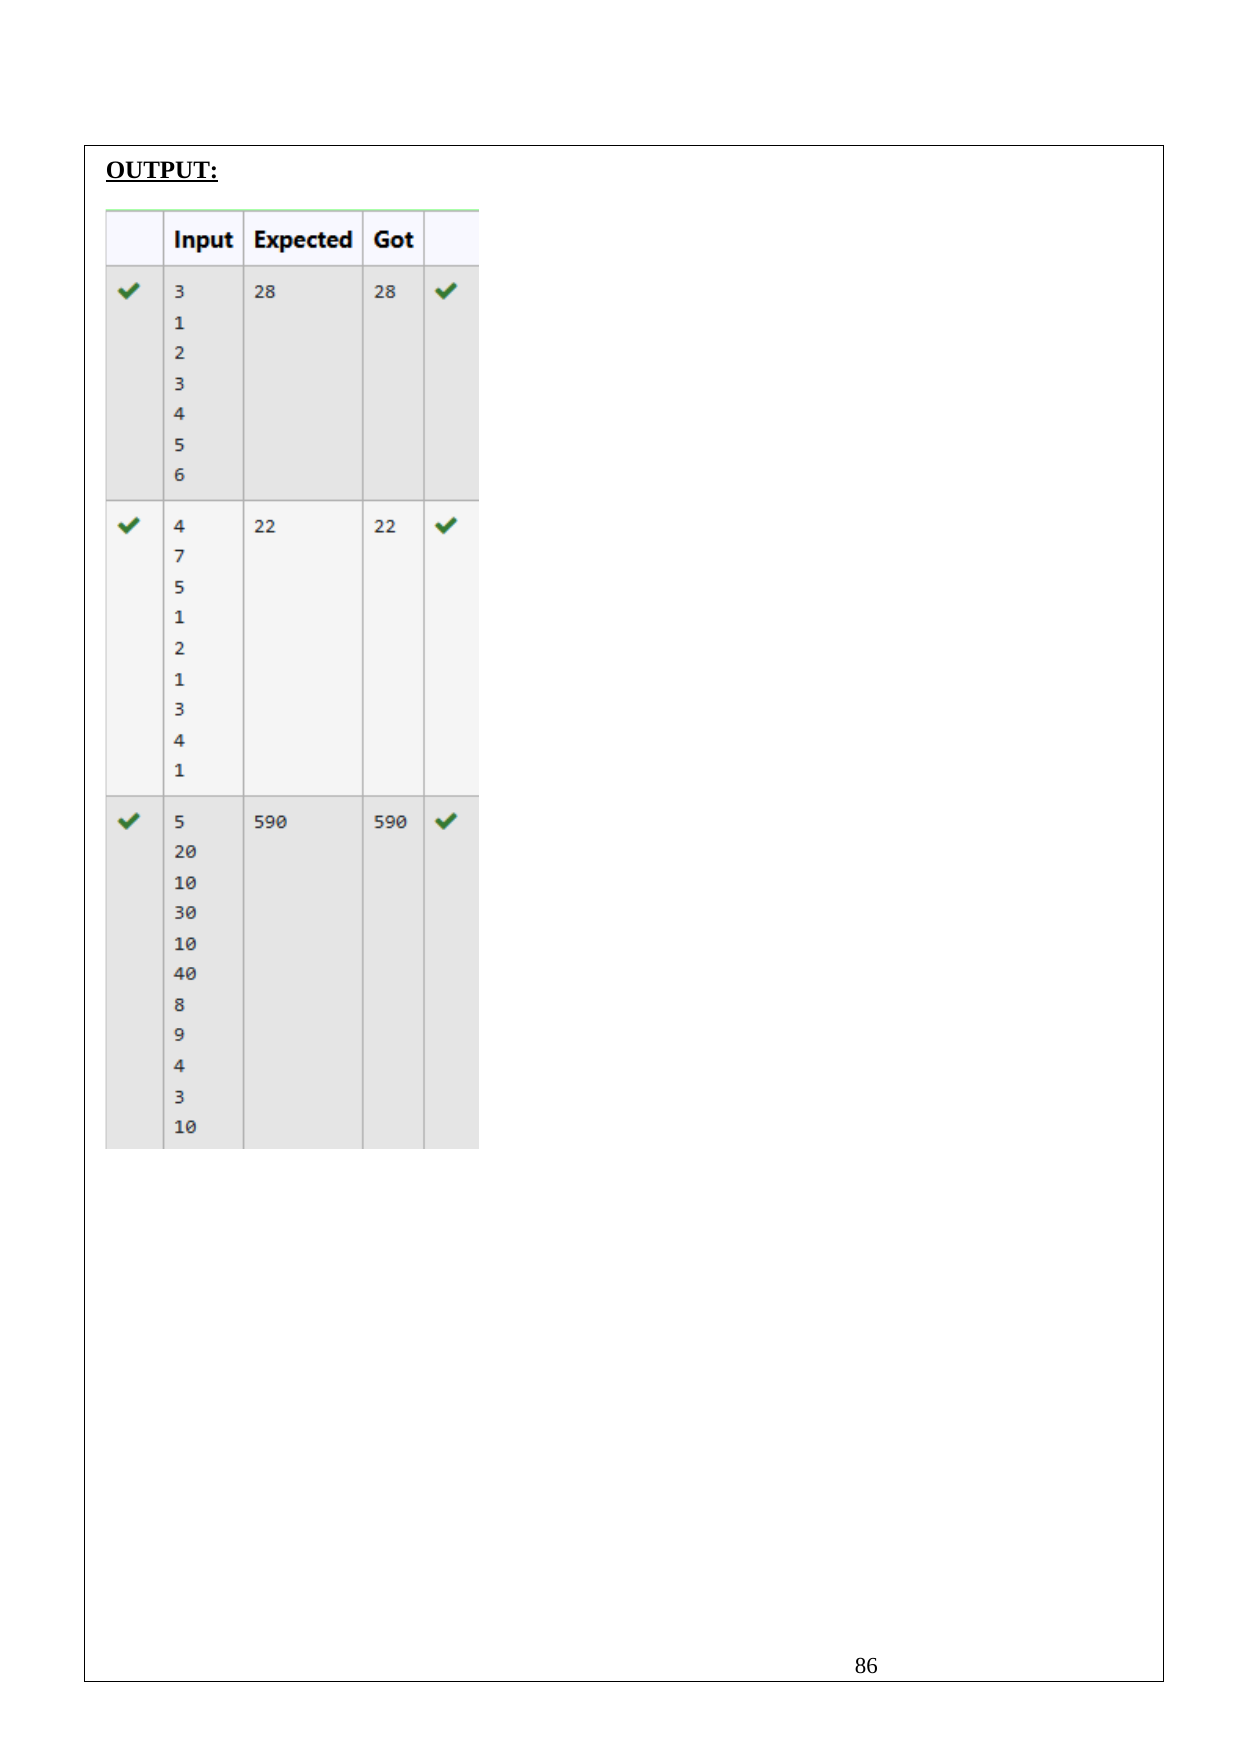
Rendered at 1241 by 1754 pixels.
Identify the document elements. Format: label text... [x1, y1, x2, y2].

text OUTPUT: [106, 155, 1155, 184]
picture [105, 209, 479, 1149]
